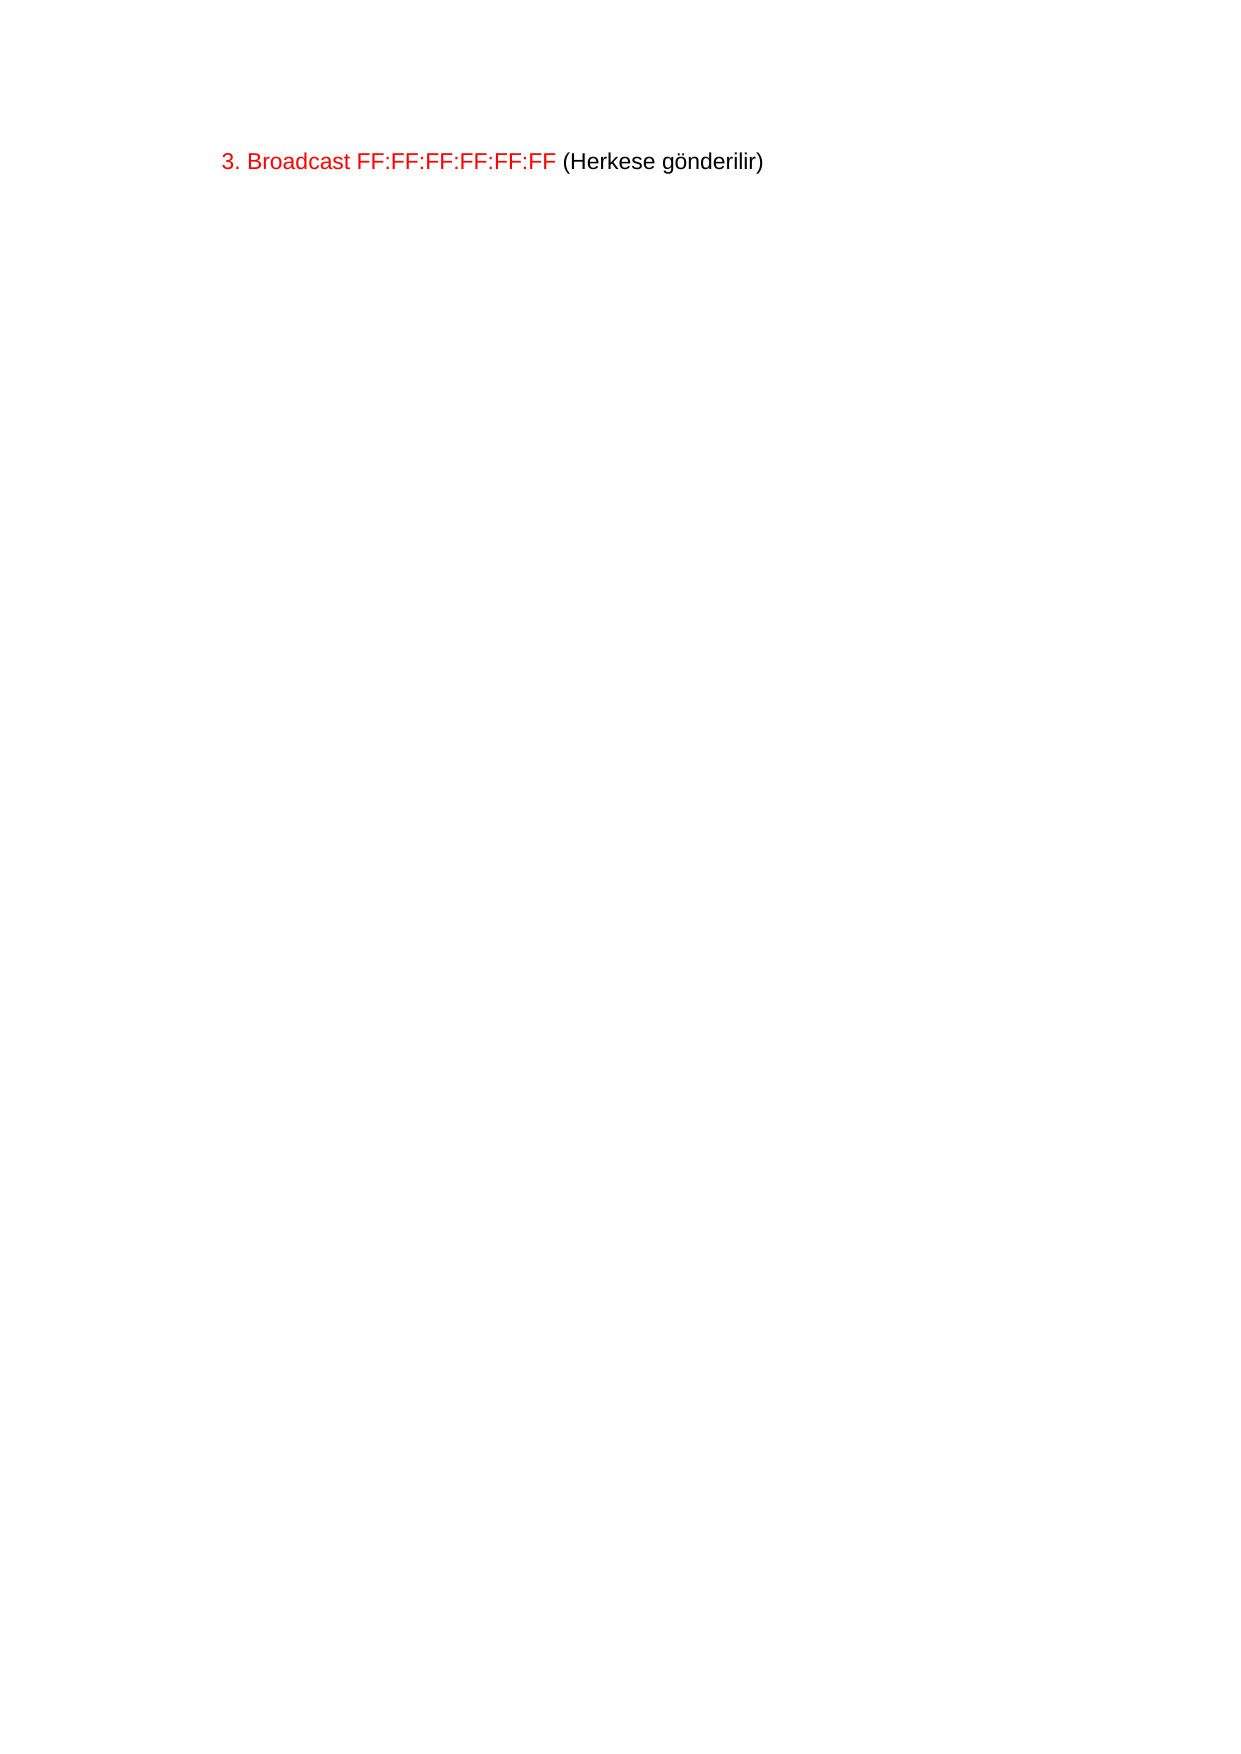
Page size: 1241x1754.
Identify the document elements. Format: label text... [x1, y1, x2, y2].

text 3. Broadcast FF:FF:FF:FF:FF:FF (Herkese gönderilir) [148, 148, 1093, 174]
